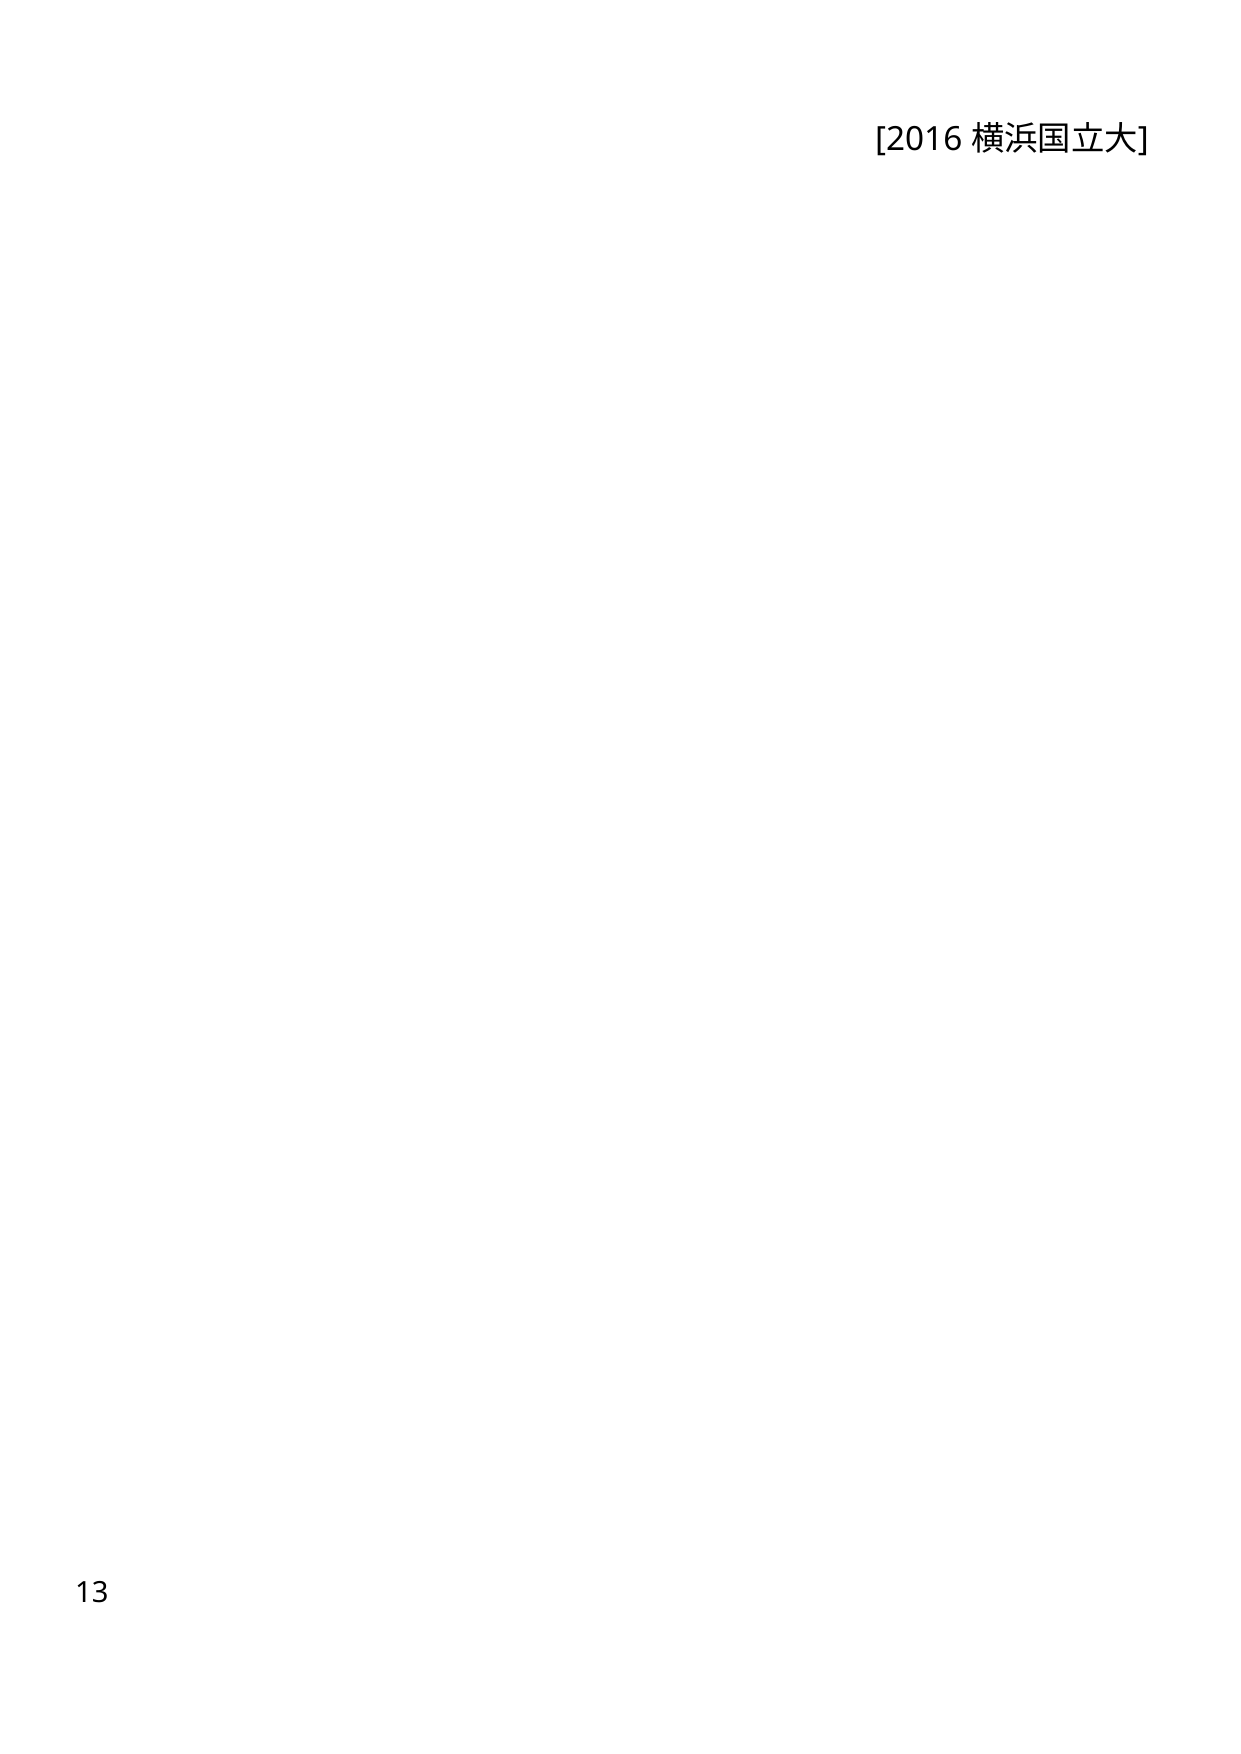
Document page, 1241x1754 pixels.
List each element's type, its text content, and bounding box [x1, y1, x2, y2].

text [2016 横浜国立大] [75, 94, 1165, 177]
